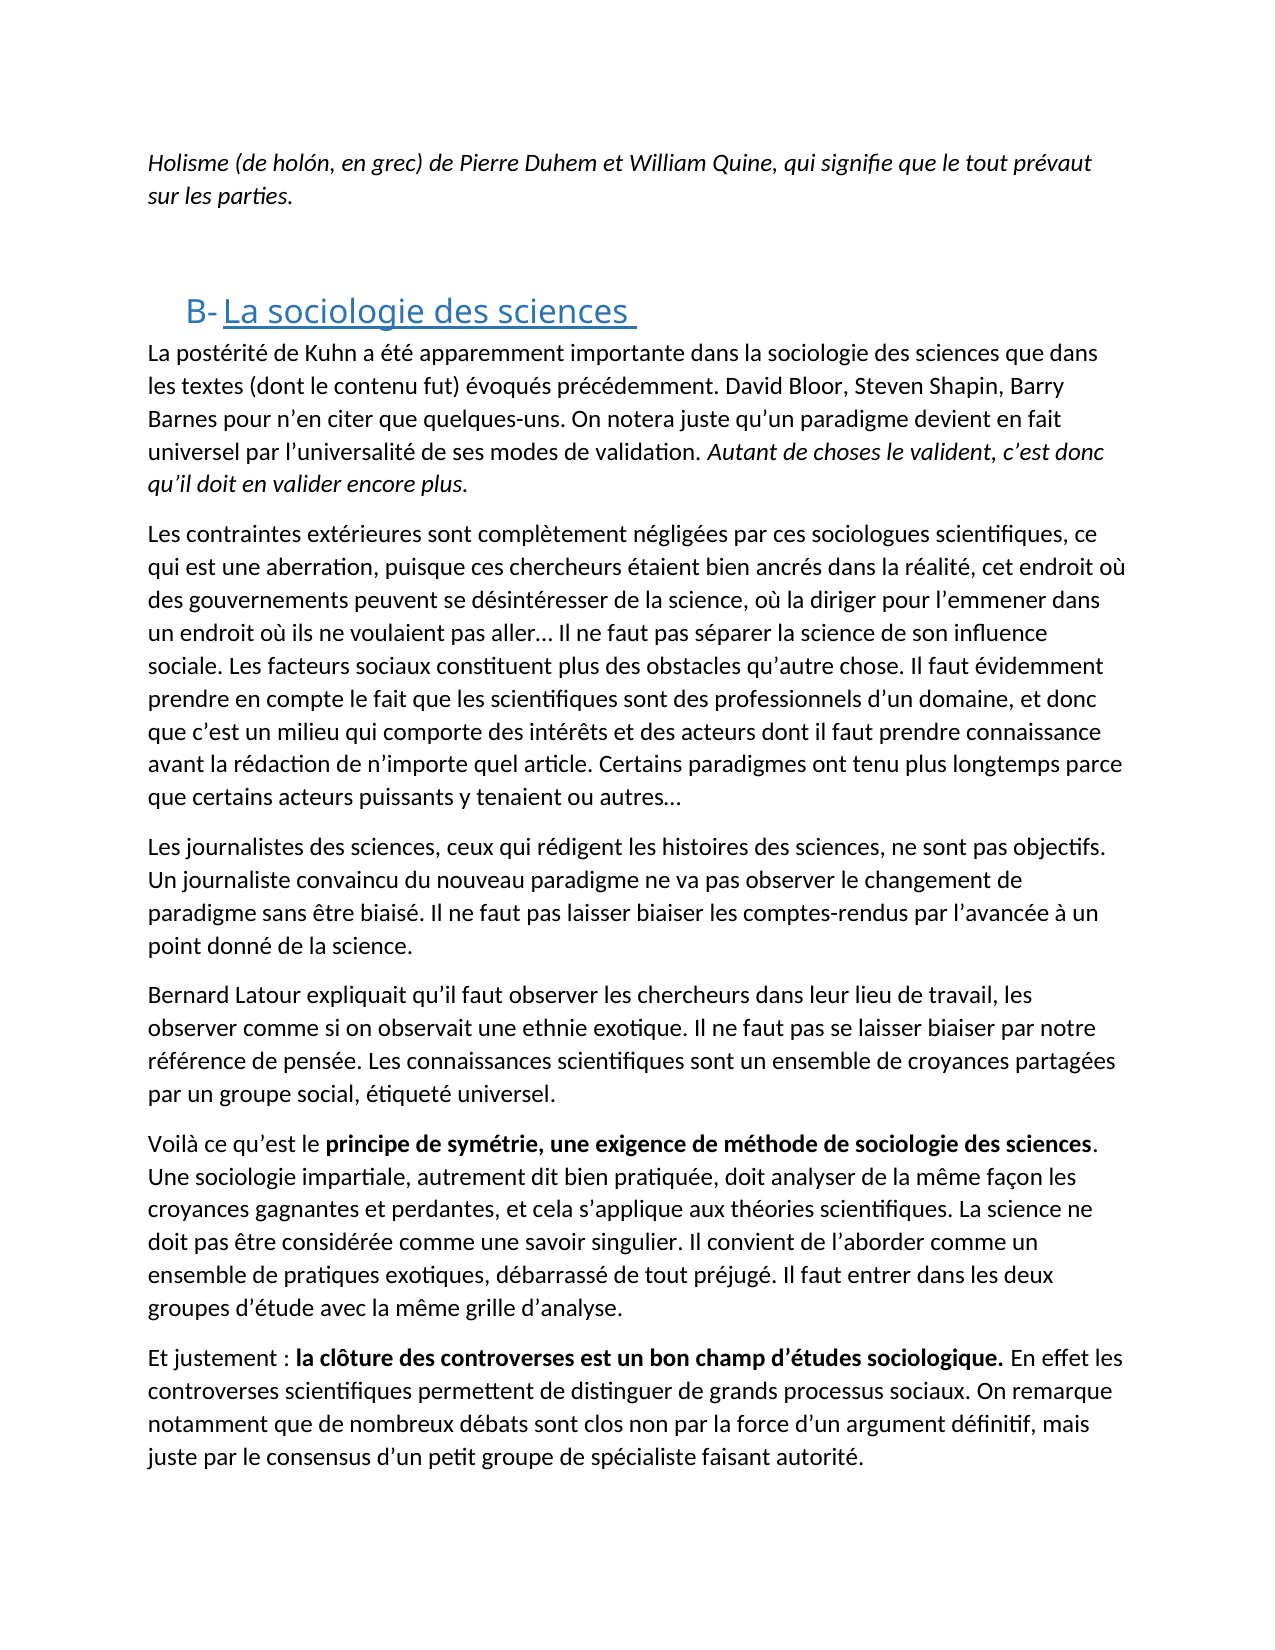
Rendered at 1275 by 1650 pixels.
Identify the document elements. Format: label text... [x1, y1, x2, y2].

text Bernard Latour expliquait qu’il faut observer les chercheurs dans leur lieu de travail, les observer comme si on observait une ethnie exotique. Il ne faut pas se laisser biaiser par notre référence de pensée. Les connaissances scientifiques sont un ensemble de croyances partagées par un groupe social, étiqueté universel. [148, 979, 1127, 1109]
text Voilà ce qu’est le principe de symétrie, une exigence de méthode de sociologie des sciences. Une sociologie impartiale, autrement dit bien pratiquée, doit analyser de la même façon les croyances gagnantes et perdantes, et cela s’applique aux théories scientifiques. La science ne doit pas être considérée comme une savoir singulier. Il convient de l’aborder comme un ensemble de pratiques exotiques, débarrassé de tout préjugé. Il faut entrer dans les deux groupes d’étude avec la même grille d’analyse. [148, 1128, 1127, 1323]
text La postérité de Kuhn a été apparemment importante dans la sociologie des sciences que dans les textes (dont le contenu fut) évoqués précédemment. David Bloor, Steven Shapin, Barry Barnes pour n’en citer que quelques-uns. On notera juste qu’un paradigme devient en fait universel par l’universalité de ses modes de validation. Autant de choses le valident, c’est donc qu’il doit en valider encore plus. [148, 337, 1127, 499]
text Et justement : la clôture des controverses est un bon champ d’études sociologique. En effet les controverses scientifiques permettent de distinguer de grands processus sociaux. On remarque notamment que de nombreux débats sont clos non par la force d’un argument définitif, mais juste par le consensus d’un petit groupe de spécialiste faisant autorité. [148, 1342, 1127, 1471]
text Les journalistes des sciences, ceux qui rédigent les histoires des sciences, ne sont pas objectifs. Un journaliste convaincu du nouveau paradigme ne va pas observer le changement de paradigme sans être biaisé. Il ne faut pas laisser biaiser les comptes-rendus par l’avancée à un point donné de la science. [148, 831, 1127, 960]
subtitle La sociologie des sciences [185, 288, 1127, 333]
text Holisme (de holón, en grec) de Pierre Duhem et William Quine, qui signifie que le tout prévaut sur les parties. [148, 148, 1127, 211]
text Les contraintes extérieures sont complètement négligées par ces sociologues scientifiques, ce qui est une aberration, puisque ces chercheurs étaient bien ancrés dans la réalité, cet endroit où des gouvernements peuvent se désintéresser de la science, où la diriger pour l’emmener dans un endroit où ils ne voulaient pas aller… Il ne faut pas séparer la science de son influence sociale. Les facteurs sociaux constituent plus des obstacles qu’autre chose. Il faut évidemment prendre en compte le fait que les scientifiques sont des professionnels d’un domaine, et donc que c’est un milieu qui comporte des intérêts et des acteurs dont il faut prendre connaissance avant la rédaction de n’importe quel article. Certains paradigmes ont tenu plus longtemps parce que certains acteurs puissants y tenaient ou autres… [148, 518, 1127, 812]
